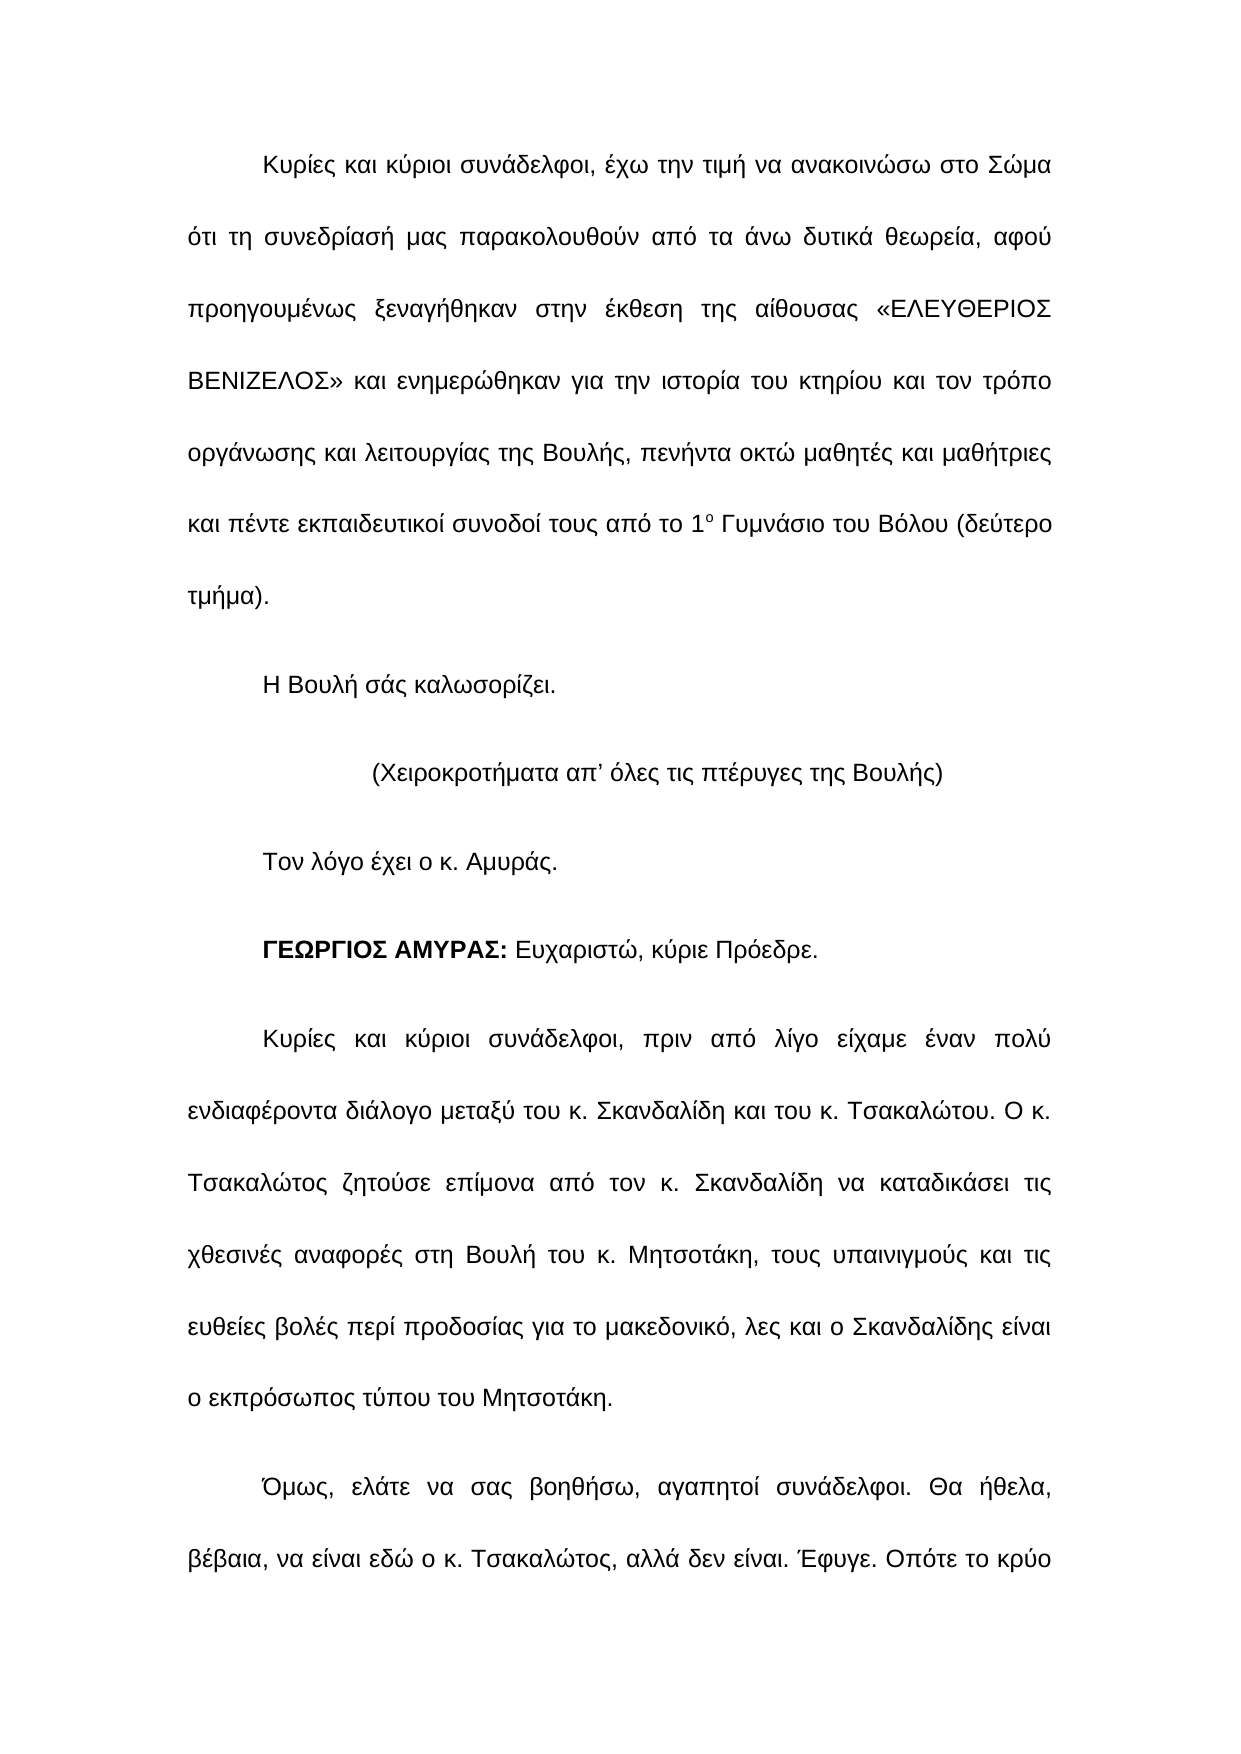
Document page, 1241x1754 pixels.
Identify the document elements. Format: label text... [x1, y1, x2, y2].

text ΓΕΩΡΓΙΟΣ ΑΜΥΡΑΣ: Ευχαριστώ, κύριε Πρόεδρε. [187, 935, 1053, 964]
text Τον λόγο έχει ο κ. Αμυράς. [187, 847, 1053, 876]
text (Χειροκροτήματα απ’ όλες τις πτέρυγες της Βουλής) [187, 758, 1053, 787]
text Κυρίες και κύριοι συνάδελφοι, έχω την τιμή να ανακοινώσω στο Σώμα ότι τη συνεδρίασή μας παρακολουθούν από τα άνω δυτικά θεωρεία, αφού προηγουμένως ξεναγήθηκαν στην έκθεση της αίθουσας «ΕΛΕΥΘΕΡΙΟΣ ΒΕΝΙΖΕΛΟΣ» και ενημερώθηκαν για την ιστορία του κτηρίου και τον τρόπο οργάνωσης και λειτουργίας της Βουλής, πενήντα οκτώ μαθητές και μαθήτριες και πέντε εκπαιδευτικοί συνοδοί τους από το 1ο Γυμνάσιο του Βόλου (δεύτερο τμήμα). [187, 150, 1053, 610]
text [187, 1472, 1053, 1572]
text Η Βουλή σάς καλωσορίζει. [187, 670, 1053, 698]
text Κυρίες και κύριοι συνάδελφοι, πριν από λίγο είχαμε έναν πολύ ενδιαφέροντα διάλογο μεταξύ του κ. Σκανδαλίδη και του κ. Τσακαλώτου. Ο κ. Τσακαλώτος ζητούσε επίμονα από τον κ. Σκανδαλίδη να καταδικάσει τις χθεσινές αναφορές στη Βουλή του κ. Μητσοτάκη, τους υπαινιγμούς και τις ευθείες βολές περί προδοσίας για το μακεδονικό, λες και ο Σκανδαλίδης είναι ο εκπρόσωπος τύπου του Μητσοτάκη. [187, 1024, 1053, 1412]
